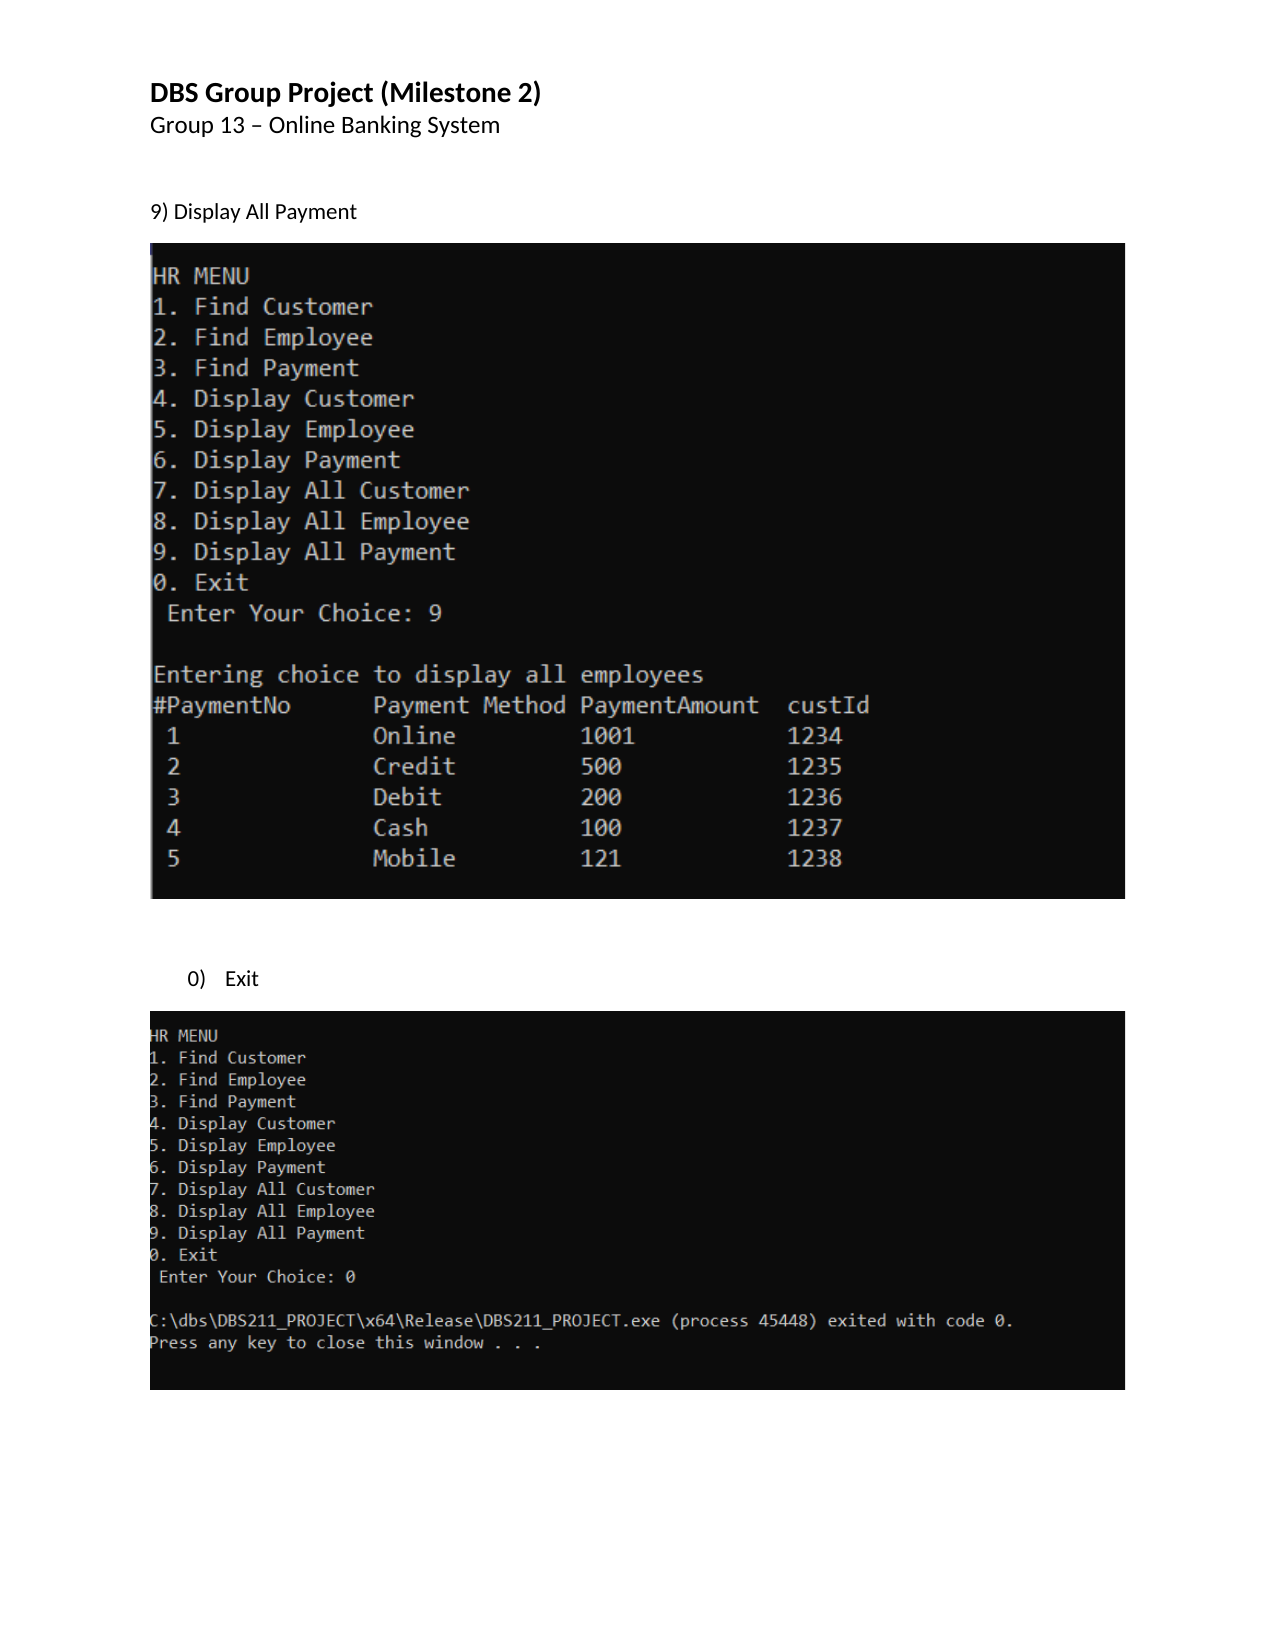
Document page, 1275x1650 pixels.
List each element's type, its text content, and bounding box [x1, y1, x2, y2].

picture [150, 1011, 1125, 1390]
list Exit [187, 964, 1125, 993]
picture [150, 243, 1125, 899]
text 9) Display All Payment [150, 197, 1125, 225]
